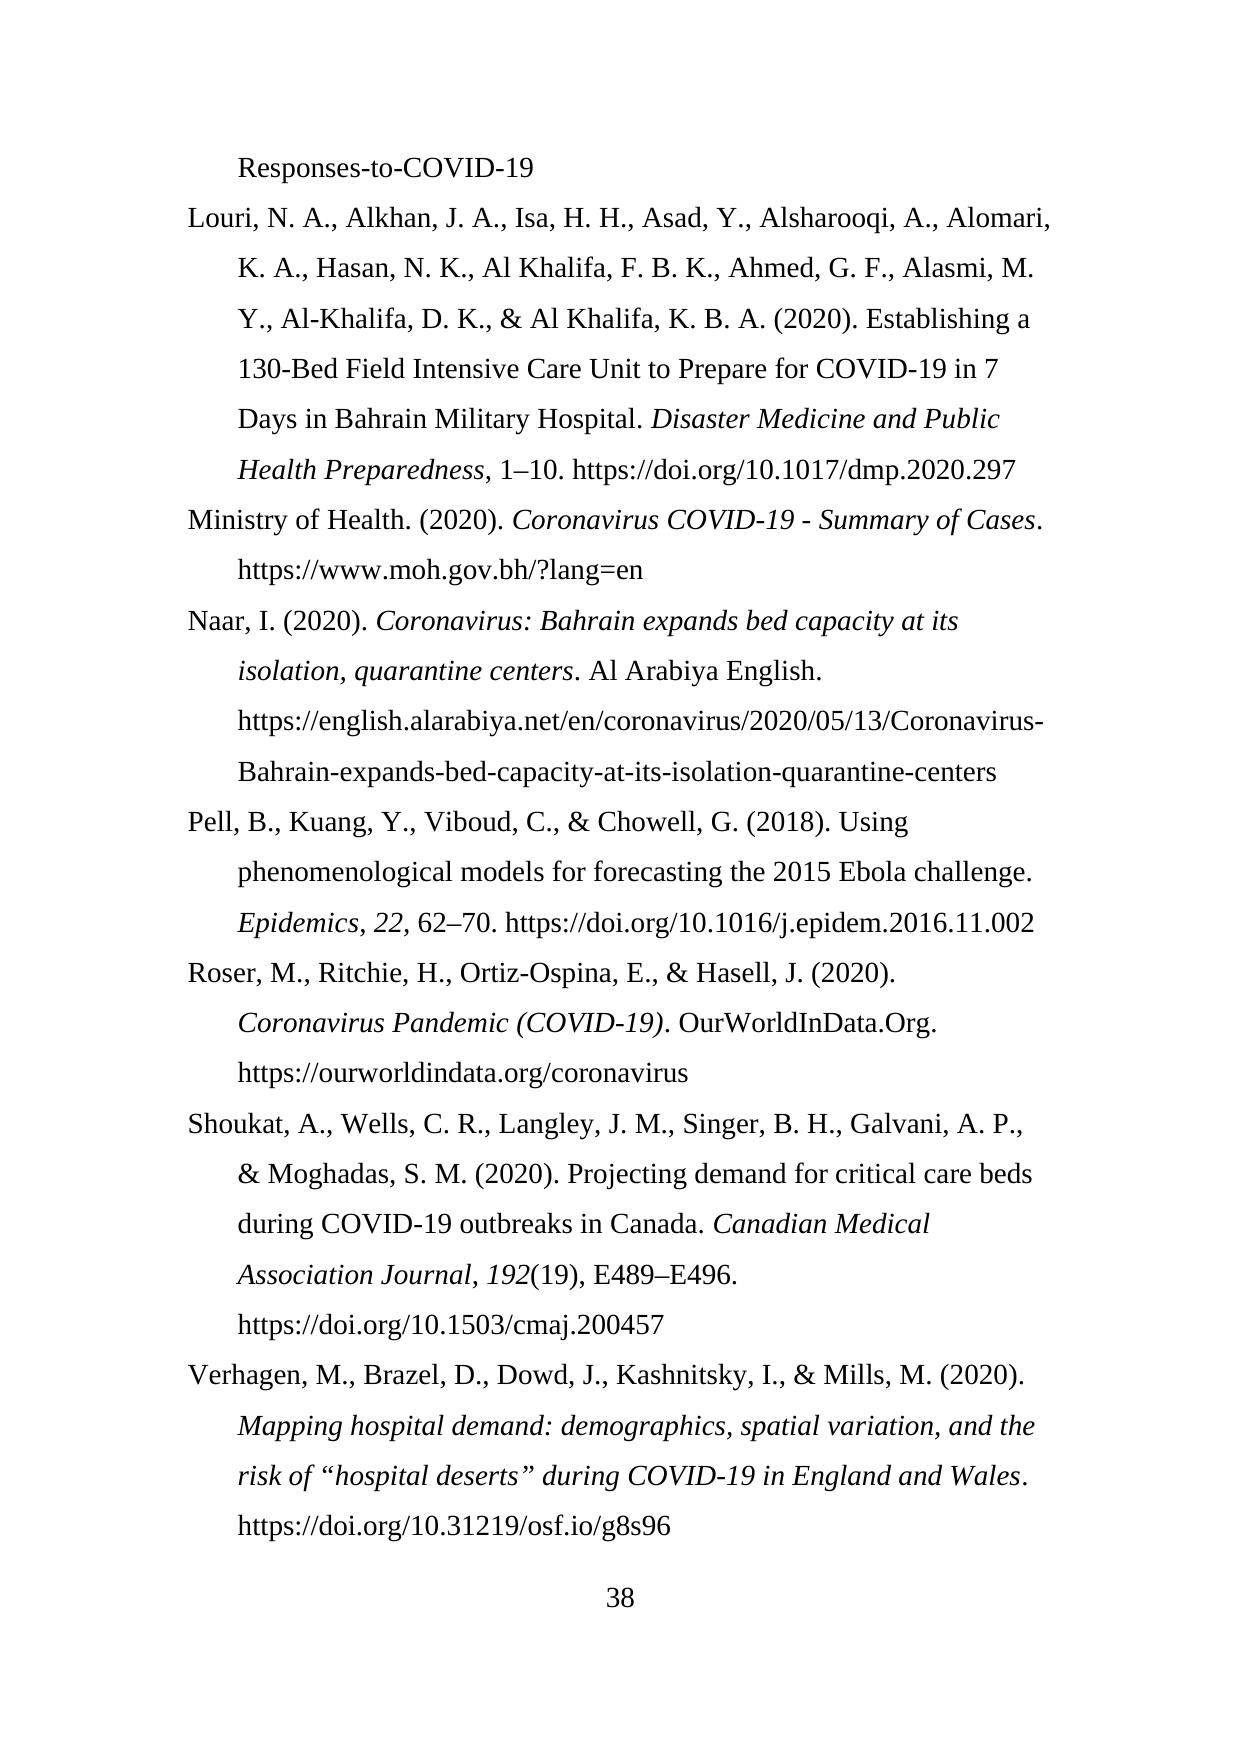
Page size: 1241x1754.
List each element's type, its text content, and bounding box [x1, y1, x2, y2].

text Naar, I. (2020). Coronavirus: Bahrain expands bed capacity at its isolation, quarantine centers. Al Arabiya English. https://english.alarabiya.net/en/coronavirus/2020/05/13/Coronavirus-Bahrain-expands-bed-capacity-at-its-isolation-quarantine-centers [187, 603, 1053, 787]
text Pell, B., Kuang, Y., Viboud, C., & Chowell, G. (2018). Using phenomenological models for forecasting the 2015 Ebola challenge. Epidemics, 22, 62–70. https://doi.org/10.1016/j.epidem.2016.11.002 [187, 804, 1053, 938]
text Louri, N. A., Alkhan, J. A., Isa, H. H., Asad, Y., Alsharooqi, A., Alomari, K. A., Hasan, N. K., Al Khalifa, F. B. K., Ahmed, G. F., Alasmi, M. Y., Al-Khalifa, D. K., & Al Khalifa, K. B. A. (2020). Establishing a 130-Bed Field Intensive Care Unit to Prepare for COVID-19 in 7 Days in Bahrain Military Hospital. Disaster Medicine and Public Health Preparedness, 1–10. https://doi.org/10.1017/dmp.2020.297 [187, 200, 1053, 485]
text International Monetary Fund. (2020). POLICY RESPONSES TO COVID-19. https://www.imf.org/en/Topics/imf-and-covid19/Policy-Responses-to-COVID-19 [187, 150, 1053, 183]
text Shoukat, A., Wells, C. R., Langley, J. M., Singer, B. H., Galvani, A. P., & Moghadas, S. M. (2020). Projecting demand for critical care beds during COVID-19 outbreaks in Canada. Canadian Medical Association Journal, 192(19), E489–E496. https://doi.org/10.1503/cmaj.200457 [187, 1106, 1053, 1341]
text Ministry of Health. (2020). Coronavirus COVID-19 - Summary of Cases. https://www.moh.gov.bh/?lang=en [187, 502, 1053, 586]
text Roser, M., Ritchie, H., Ortiz-Ospina, E., & Hasell, J. (2020). Coronavirus Pandemic (COVID-19). OurWorldInData.Org. https://ourworldindata.org/coronavirus [187, 955, 1053, 1089]
text Verhagen, M., Brazel, D., Dowd, J., Kashnitsky, I., & Mills, M. (2020). Mapping hospital demand: demographics, spatial variation, and the risk of “hospital deserts” during COVID-19 in England and Wales. https://doi.org/10.31219/osf.io/g8s96 [187, 1357, 1053, 1542]
